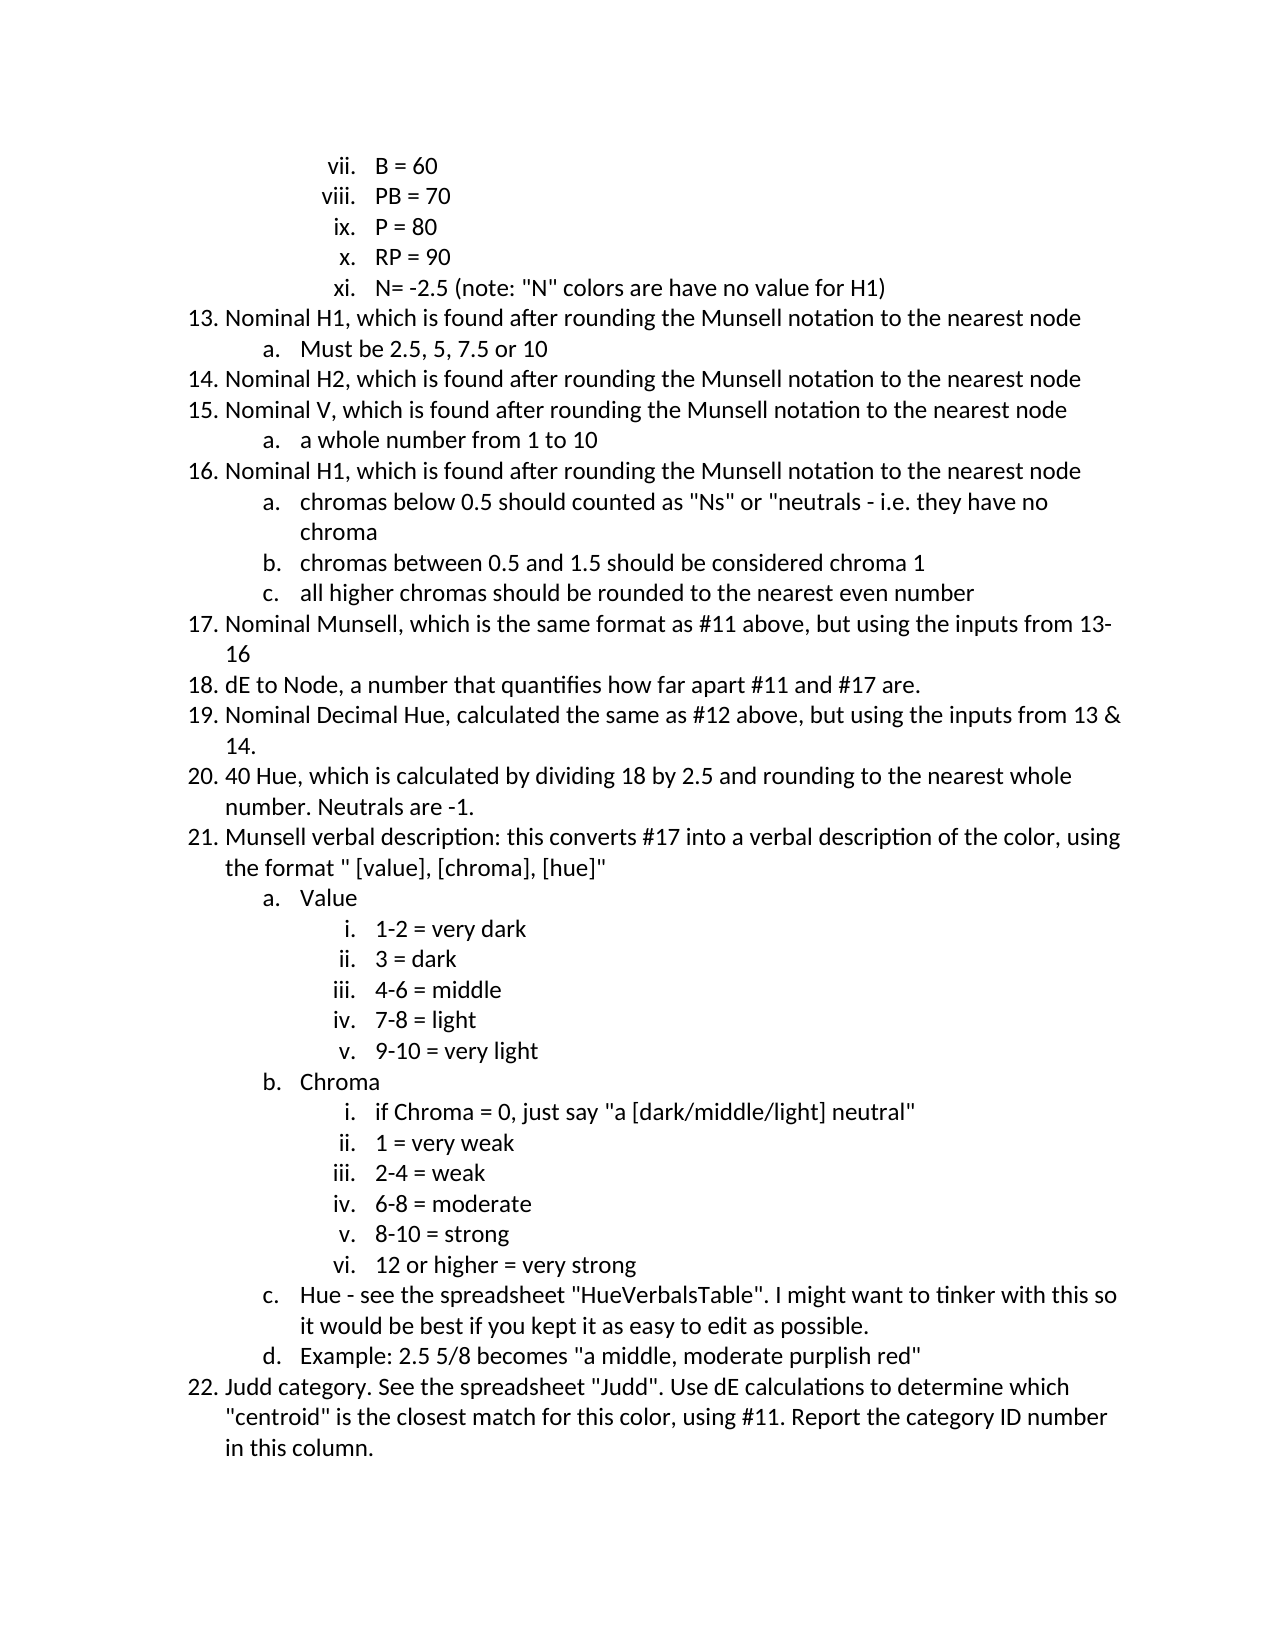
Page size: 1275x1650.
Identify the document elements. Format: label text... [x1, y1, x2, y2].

list Nominal H1, which is found after rounding the Munsell notation to the nearest node [187, 455, 1125, 486]
list 3 = dark [356, 943, 1125, 974]
list 6-8 = moderate [356, 1188, 1125, 1218]
list a whole number from 1 to 10 [262, 425, 1125, 455]
list Nominal V, which is found after rounding the Munsell notation to the nearest node [187, 394, 1125, 425]
list 1 = very weak [356, 1127, 1125, 1157]
list Munsell verbal description: this converts #17 into a verbal description of the color, using the format " [value], [chroma], [hue]" [187, 821, 1125, 882]
list Hue - see the spreadsheet "HueVerbalsTable". I might want to tinker with this so it would be best if you kept it as easy to edit as possible. [262, 1279, 1125, 1340]
list Nominal Decimal Hue, calculated the same as #12 above, but using the inputs from 13 & 14. [187, 699, 1125, 760]
list 8-10 = strong [356, 1218, 1125, 1249]
list 4-6 = middle [356, 974, 1125, 1004]
list if Chroma = 0, just say "a [dark/middle/light] neutral" [356, 1096, 1125, 1127]
list Nominal Munsell, which is the same format as #11 above, but using the inputs from 13-16 [187, 608, 1125, 669]
list Nominal H1, which is found after rounding the Munsell notation to the nearest node [187, 303, 1125, 333]
list PB = 70 [356, 181, 1125, 211]
list P = 80 [356, 211, 1125, 242]
list dE to Node, a number that quantifies how far apart #11 and #17 are. [187, 669, 1125, 699]
list 12 or higher = very strong [356, 1249, 1125, 1279]
list 7-8 = light [356, 1004, 1125, 1035]
list all higher chromas should be rounded to the nearest even number [262, 577, 1125, 608]
list Value [262, 882, 1125, 913]
list B = 60 [356, 150, 1125, 181]
list 9-10 = very light [356, 1035, 1125, 1066]
list Nominal H2, which is found after rounding the Munsell notation to the nearest node [187, 364, 1125, 394]
list Must be 2.5, 5, 7.5 or 10 [262, 333, 1125, 364]
list Judd category. See the spreadsheet "Judd". Use dE calculations to determine which "centroid" is the closest match for this color, using #11. Report the category ID number in this column. [187, 1371, 1125, 1462]
list chromas below 0.5 should counted as "Ns" or "neutrals - i.e. they have no chroma [262, 486, 1125, 547]
list 2-4 = weak [356, 1157, 1125, 1188]
list 40 Hue, which is calculated by dividing 18 by 2.5 and rounding to the nearest whole number. Neutrals are -1. [187, 760, 1125, 821]
list RP = 90 [356, 242, 1125, 272]
list N= -2.5 (note: "N" colors are have no value for H1) [356, 272, 1125, 303]
list Example: 2.5 5/8 becomes "a middle, moderate purplish red" [262, 1340, 1125, 1371]
list 1-2 = very dark [356, 913, 1125, 943]
list Chroma [262, 1066, 1125, 1096]
list chromas between 0.5 and 1.5 should be considered chroma 1 [262, 547, 1125, 577]
